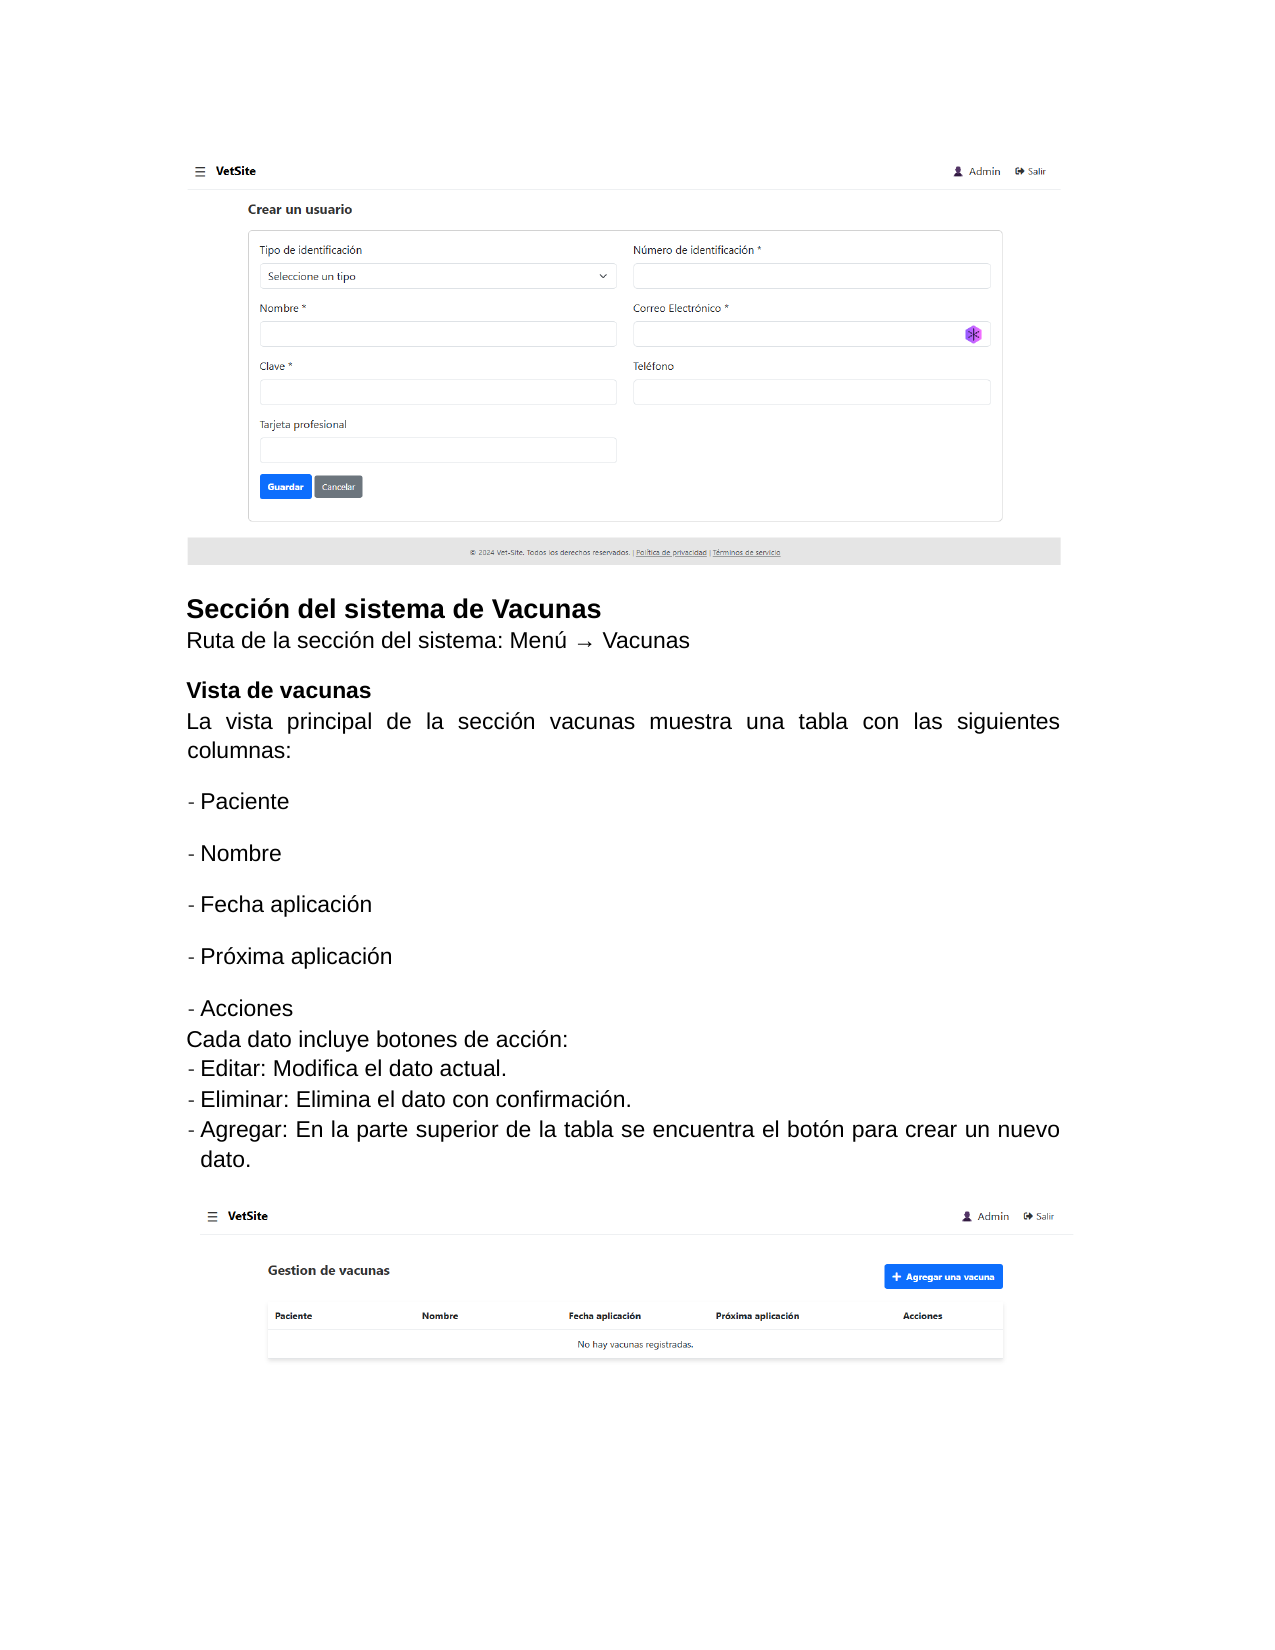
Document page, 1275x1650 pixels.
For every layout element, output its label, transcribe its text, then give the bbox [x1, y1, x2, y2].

list Paciente [187, 788, 1061, 815]
list Fecha aplicación [187, 891, 1061, 918]
list Editar: Modifica el dato actual. [187, 1055, 1061, 1082]
list Próxima aplicación [187, 943, 1061, 970]
picture [187, 154, 1061, 565]
list Agregar: En la parte superior de la tabla se encuentra el botón para crear un nuevo dato. [187, 1116, 1061, 1173]
list Acciones [187, 995, 1061, 1022]
text La vista principal de la sección vacunas muestra una tabla con las siguientes columnas: [186, 708, 1061, 763]
list Eliminar: Elimina el dato con confirmación. [187, 1086, 1061, 1113]
subtitle Sección del sistema de Vacunas [186, 593, 1061, 624]
subtitle Vista de vacunas [186, 677, 1061, 703]
text Cada dato incluye botones de acción: [186, 1026, 1061, 1052]
picture [200, 1203, 1074, 1381]
list Nombre [187, 839, 1061, 867]
text Ruta de la sección del sistema: Menú → Vacunas [186, 627, 1061, 653]
